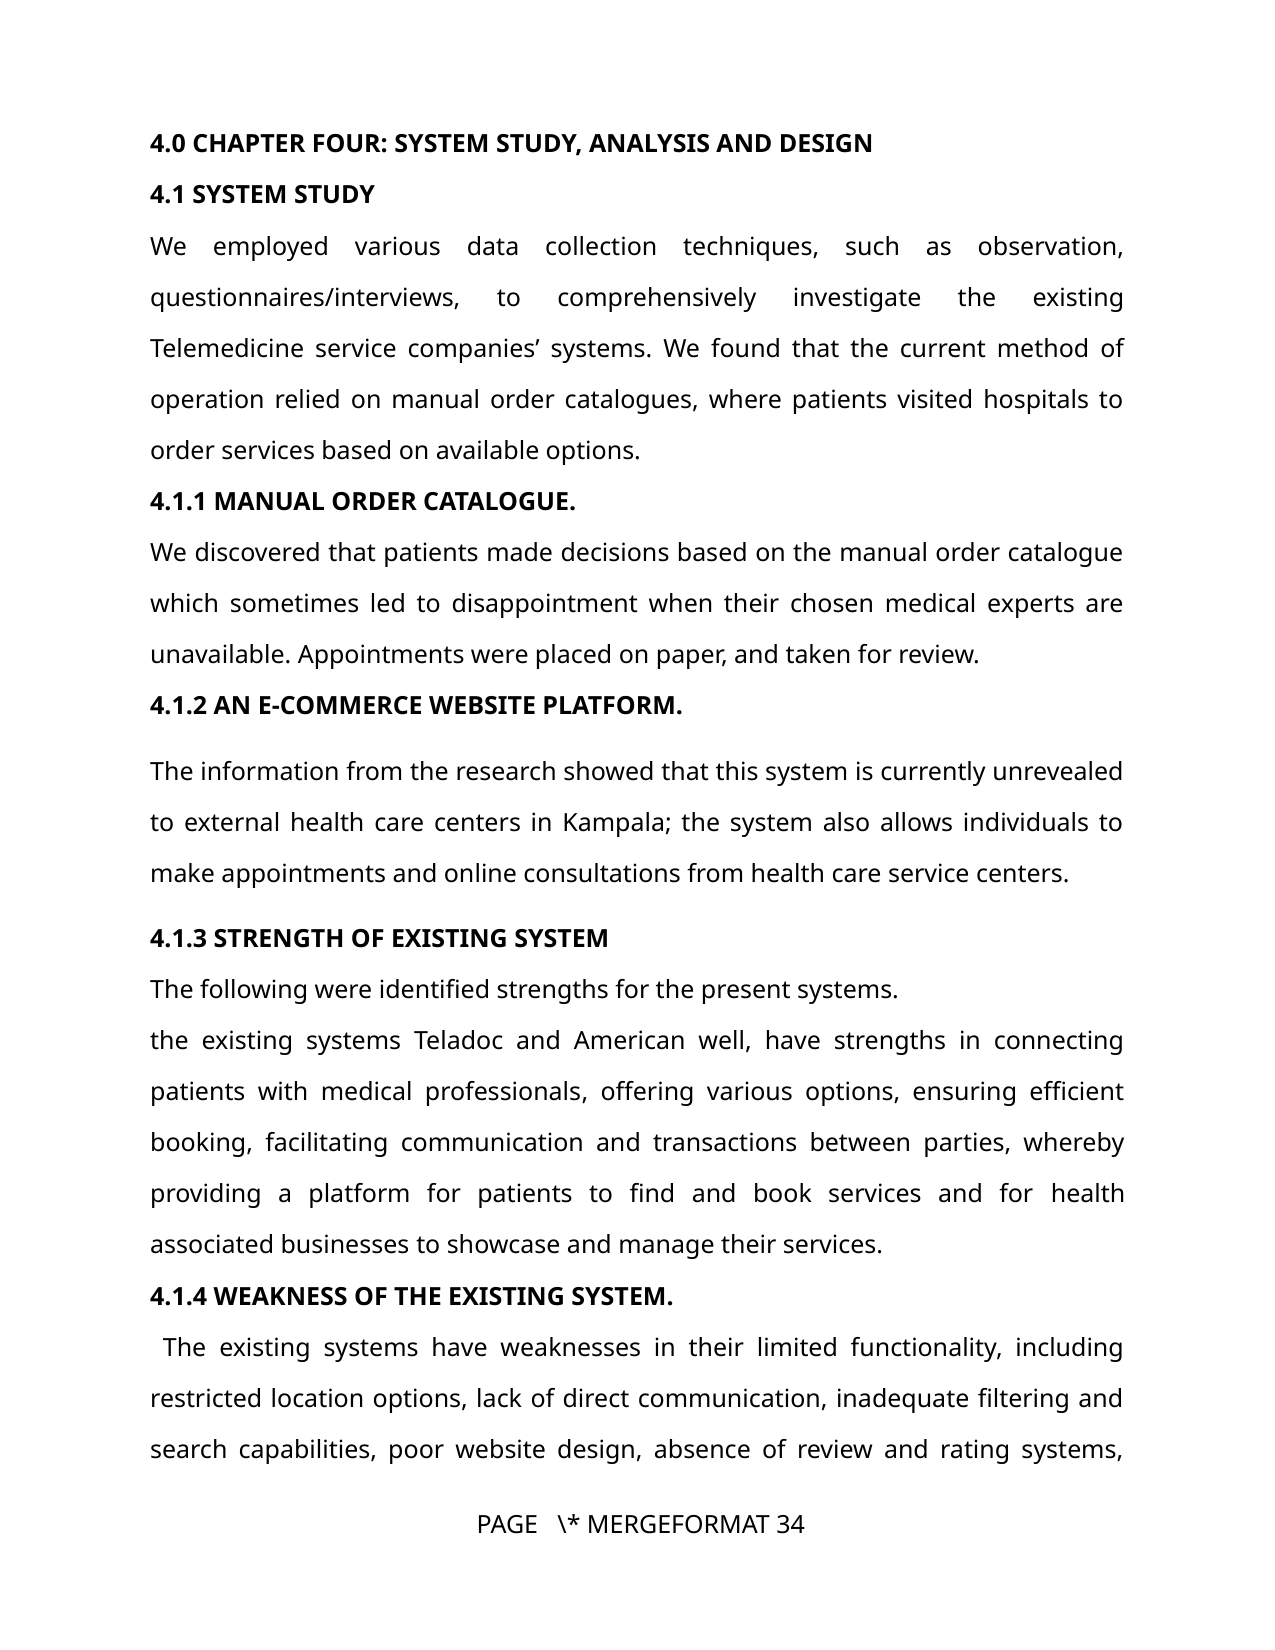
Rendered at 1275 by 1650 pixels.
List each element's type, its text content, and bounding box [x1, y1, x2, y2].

text the existing systems Teladoc and American well, have strengths in connecting patients with medical professionals, offering various options, ensuring efficient booking, facilitating communication and transactions between parties, whereby providing a platform for patients to find and book services and for health associated businesses to showcase and manage their services. [150, 1023, 1125, 1261]
text 4.1.2 AN E-COMMERCE WEBSITE PLATFORM. [150, 687, 1125, 722]
text We discovered that patients made decisions based on the manual order catalogue which sometimes led to disappointment when their chosen medical experts are unavailable. Appointments were placed on paper, and taken for review. [150, 534, 1125, 671]
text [150, 1329, 1125, 1465]
text 4.1.3 STRENGTH OF EXISTING SYSTEM [150, 921, 1125, 955]
subtitle 4.0 CHAPTER FOUR: SYSTEM STUDY, ANALYSIS AND DESIGN [150, 126, 1125, 160]
text 4.1 SYSTEM STUDY [150, 177, 1125, 211]
text The information from the research showed that this system is currently unrevealed to external health care centers in Kampala; the system also allows individuals to make appointments and online consultations from health care service centers. [150, 753, 1125, 889]
text We employed various data collection techniques, such as observation, questionnaires/interviews, to comprehensively investigate the existing Telemedicine service companies’ systems. We found that the current method of operation relied on manual order catalogues, where patients visited hospitals to order services based on available options. [150, 228, 1125, 466]
text The following were identified strengths for the present systems. [150, 972, 1125, 1006]
text 4.1.4 WEAKNESS OF THE EXISTING SYSTEM. [150, 1278, 1125, 1312]
text 4.1.1 MANUAL ORDER CATALOGUE. [150, 483, 1125, 517]
